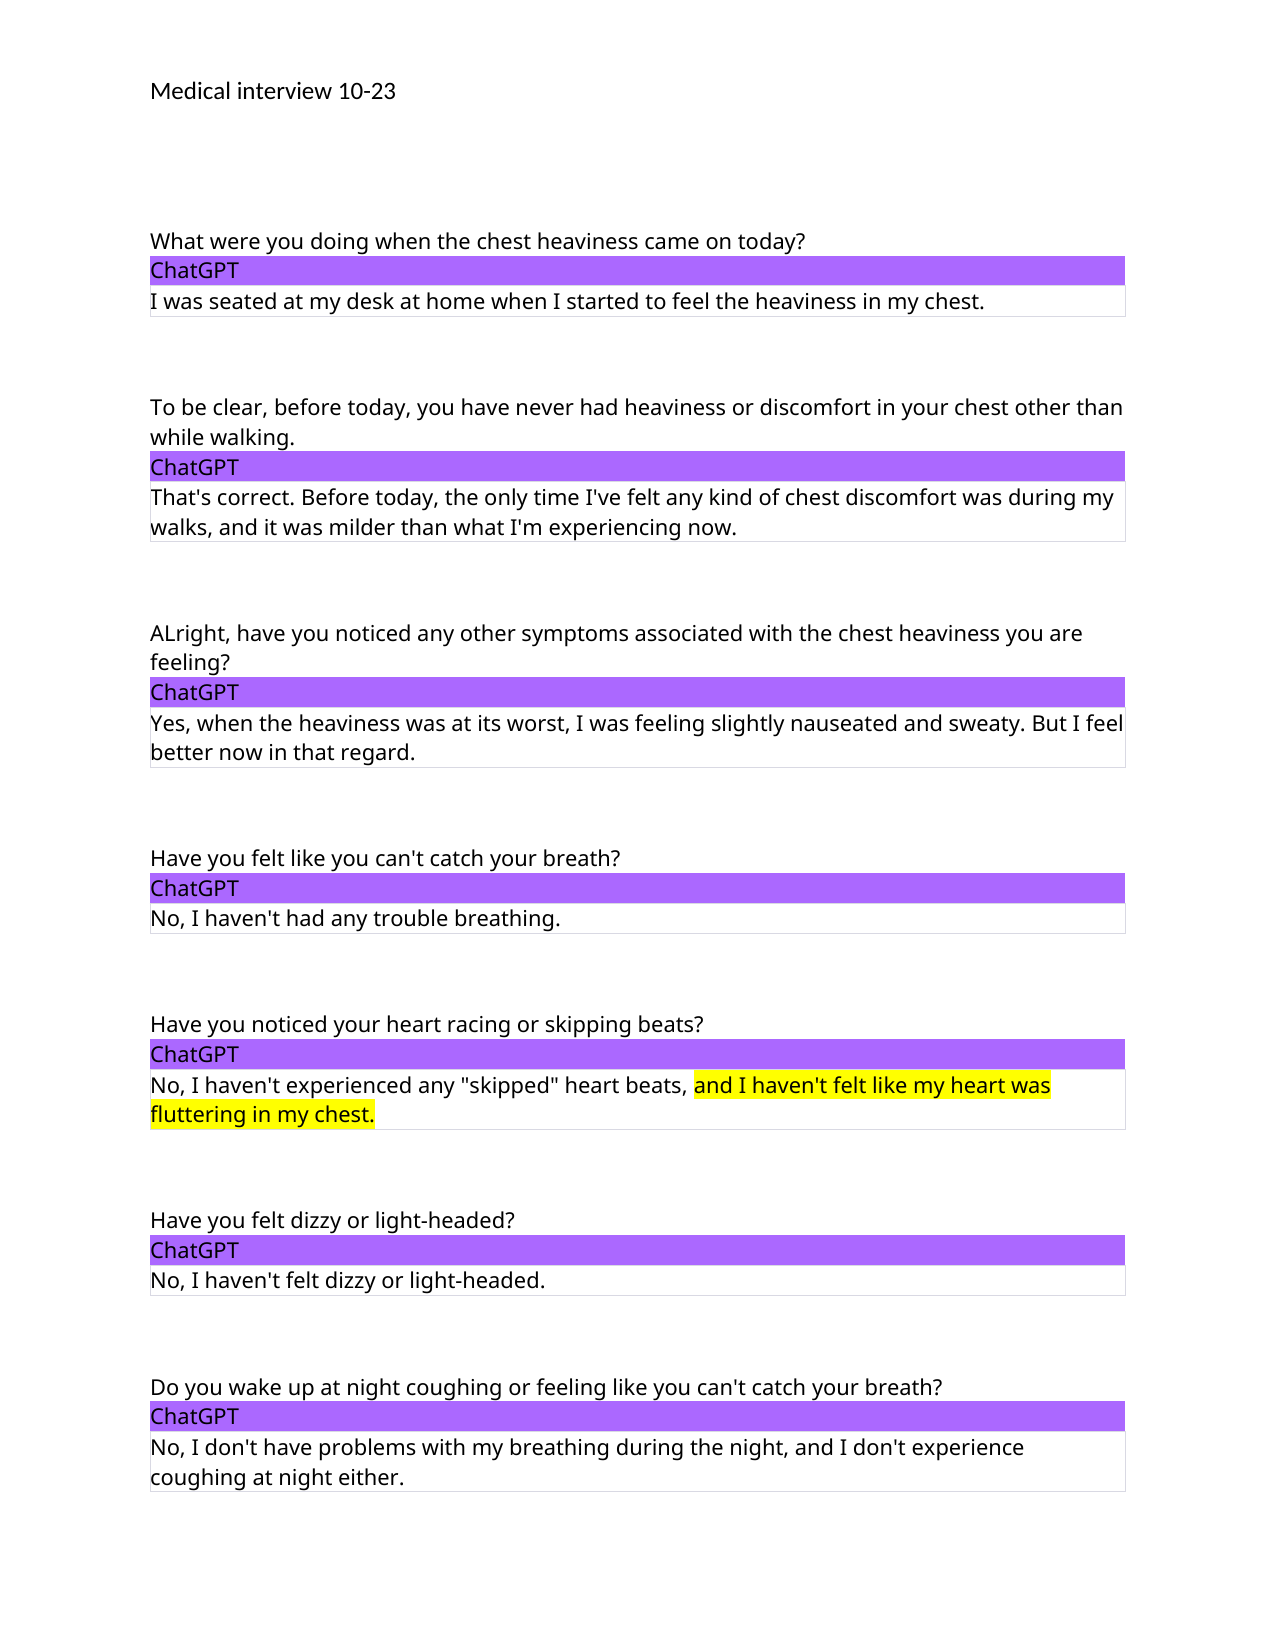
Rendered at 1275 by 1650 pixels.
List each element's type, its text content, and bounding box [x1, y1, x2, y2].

text No, I haven't experienced any "skipped" heart beats, and I haven't felt like my heart was fluttering in my chest. [151, 1070, 1125, 1129]
text ChatGPT [150, 1235, 1125, 1265]
text ChatGPT [150, 451, 1125, 481]
text ALright, have you noticed any other symptoms associated with the chest heaviness you are feeling? [150, 618, 1125, 677]
text ChatGPT [150, 873, 1125, 903]
text That's correct. Before today, the only time I've felt any kind of chest discomfort was during my walks, and it was milder than what I'm experiencing now. [151, 482, 1125, 541]
text ChatGPT [150, 677, 1125, 707]
text No, I haven't felt dizzy or light-headed. [151, 1266, 1125, 1295]
text Have you noticed your heart racing or skipping beats? [150, 1009, 1125, 1039]
text No, I don't have problems with my breathing during the night, and I don't experience coughing at night either. [151, 1432, 1125, 1491]
text What were you doing when the chest heaviness came on today? [150, 226, 1125, 256]
text Yes, when the heaviness was at its worst, I was feeling slightly nauseated and sweaty. But I feel better now in that regard. [151, 708, 1125, 767]
text To be clear, before today, you have never had heaviness or discomfort in your chest other than while walking. [150, 392, 1125, 451]
text ChatGPT [150, 256, 1125, 285]
text I was seated at my desk at home when I started to feel the heaviness in my chest. [151, 286, 1125, 316]
text Do you wake up at night coughing or feeling like you can't catch your breath? [150, 1372, 1125, 1401]
text Have you felt dizzy or light-headed? [150, 1205, 1125, 1235]
text Have you felt like you can't catch your breath? [150, 843, 1125, 873]
text No, I haven't had any trouble breathing. [151, 904, 1125, 933]
text ChatGPT [150, 1039, 1125, 1069]
text ChatGPT [150, 1401, 1125, 1431]
